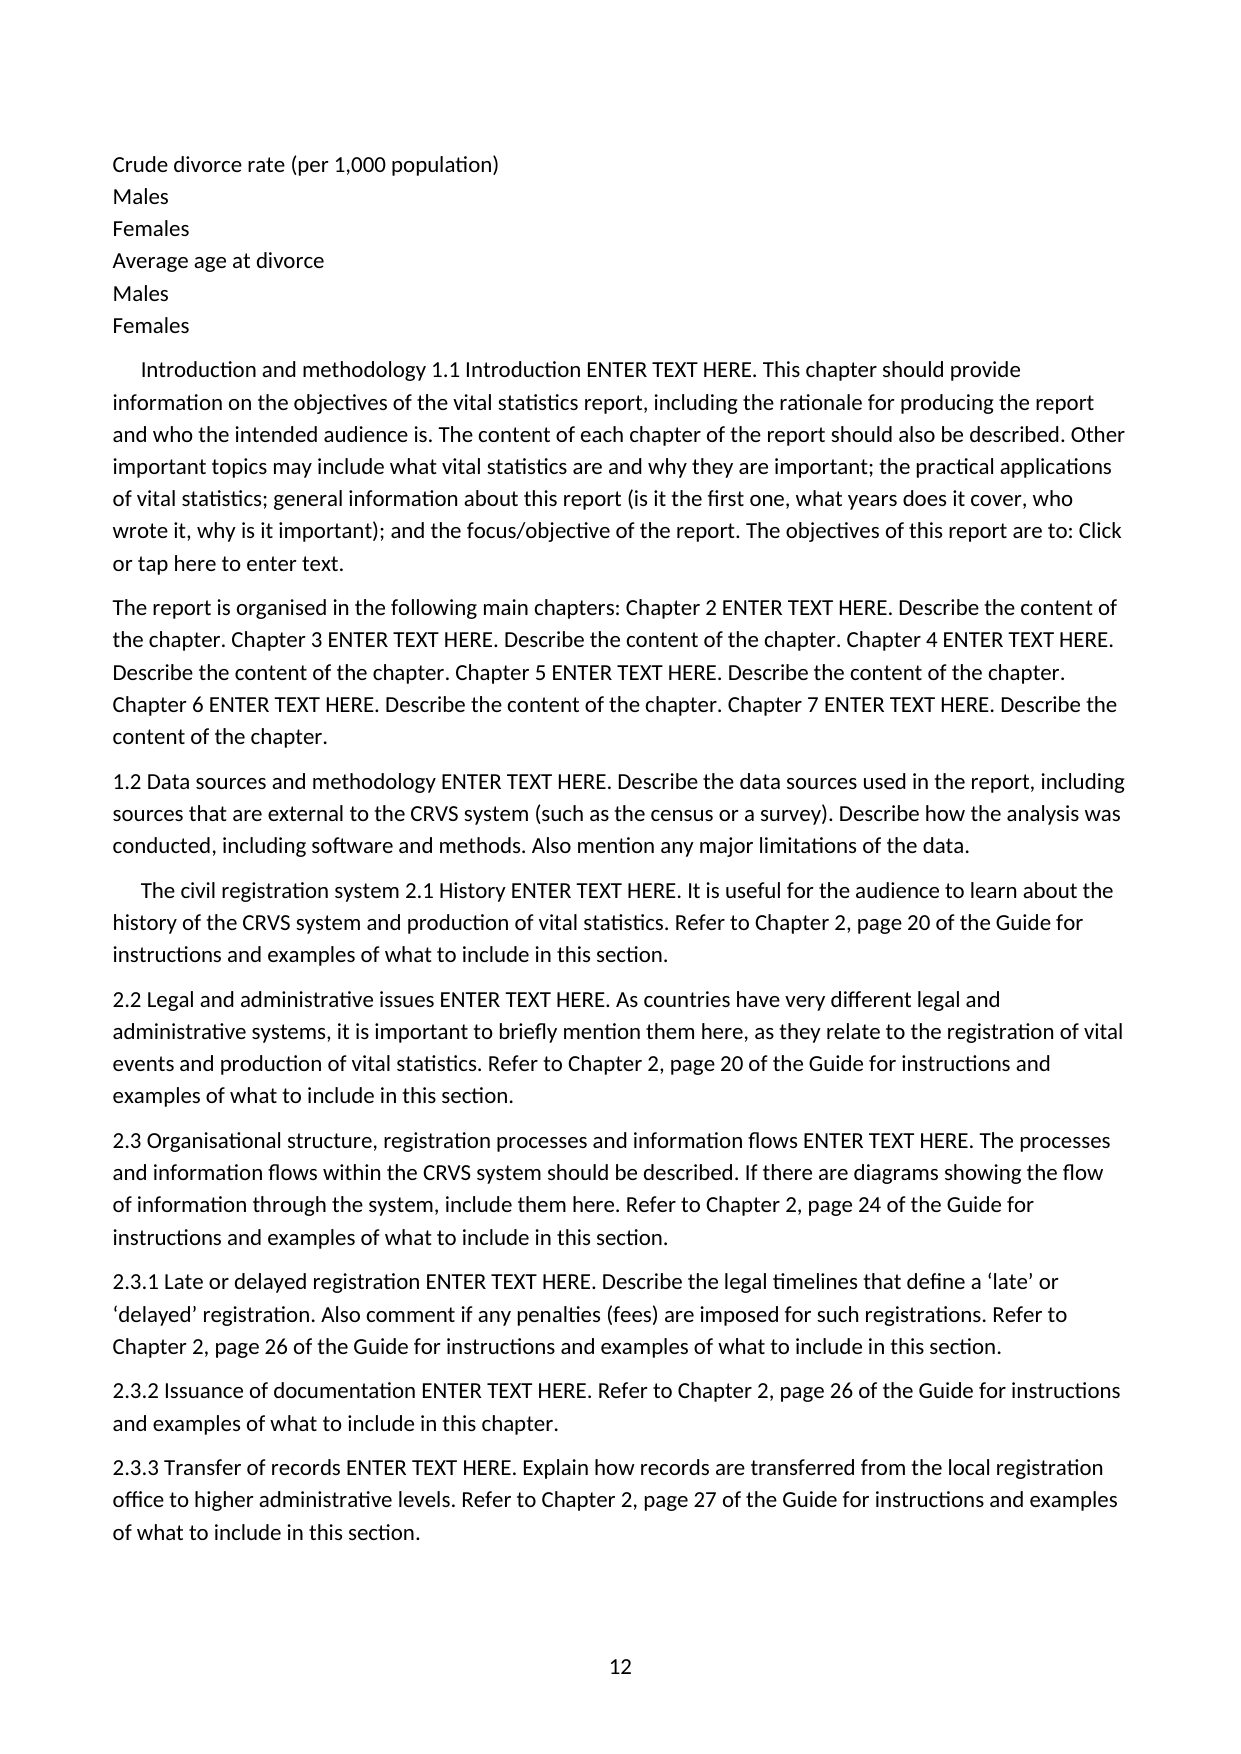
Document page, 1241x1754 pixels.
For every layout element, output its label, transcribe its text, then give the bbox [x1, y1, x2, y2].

text 2.3 Organisational structure, registration processes and information flows ENTER TEXT HERE. The processes and information flows within the CRVS system should be described. If there are diagrams showing the flow of information through the system, include them here. Refer to Chapter 2, page 24 of the Guide for instructions and examples of what to include in this section. [112, 1126, 1128, 1251]
text 2.2 Legal and administrative issues ENTER TEXT HERE. As countries have very different legal and administrative systems, it is important to briefly mention them here, as they relate to the registration of vital events and production of vital statistics. Refer to Chapter 2, page 20 of the Guide for instructions and examples of what to include in this section. [112, 985, 1128, 1109]
text 2.3.2 Issuance of documentation ENTER TEXT HERE. Refer to Chapter 2, page 26 of the Guide for instructions and examples of what to include in this chapter. [112, 1377, 1128, 1437]
text The civil registration system 2.1 History ENTER TEXT HERE. It is useful for the audience to learn about the history of the CRVS system and production of vital statistics. Refer to Chapter 2, page 20 of the Guide for instructions and examples of what to include in this section. [112, 876, 1128, 968]
text 1.2 Data sources and methodology ENTER TEXT HERE. Describe the data sources used in the report, including sources that are external to the CRVS system (such as the census or a survey). Describe how the analysis was conducted, including software and methods. Also mention any major limitations of the data. [112, 767, 1128, 859]
text 2.3.1 Late or delayed registration ENTER TEXT HERE. Describe the legal timelines that define a ‘late’ or ‘delayed’ registration. Also comment if any penalties (fees) are imposed for such registrations. Refer to Chapter 2, page 26 of the Guide for instructions and examples of what to include in this section. [112, 1267, 1128, 1360]
text 2.3.3 Transfer of records ENTER TEXT HERE. Explain how records are transferred from the local registration office to higher administrative levels. Refer to Chapter 2, page 27 of the Guide for instructions and examples of what to include in this section. [112, 1453, 1128, 1546]
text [112, 150, 1128, 339]
text Introduction and methodology 1.1 Introduction ENTER TEXT HERE. This chapter should provide information on the objectives of the vital statistics report, including the rationale for producing the report and who the intended audience is. The content of each chapter of the report should also be described. Other important topics may include what vital statistics are and why they are important; the practical applications of vital statistics; general information about this report (is it the first one, what years does it cover, who wrote it, why is it important); and the focus/objective of the report. The objectives of this report are to: Click or tap here to enter text. [112, 356, 1128, 577]
text The report is organised in the following main chapters: Chapter 2 ENTER TEXT HERE. Describe the content of the chapter. Chapter 3 ENTER TEXT HERE. Describe the content of the chapter. Chapter 4 ENTER TEXT HERE. Describe the content of the chapter. Chapter 5 ENTER TEXT HERE. Describe the content of the chapter. Chapter 6 ENTER TEXT HERE. Describe the content of the chapter. Chapter 7 ENTER TEXT HERE. Describe the content of the chapter. [112, 593, 1128, 750]
